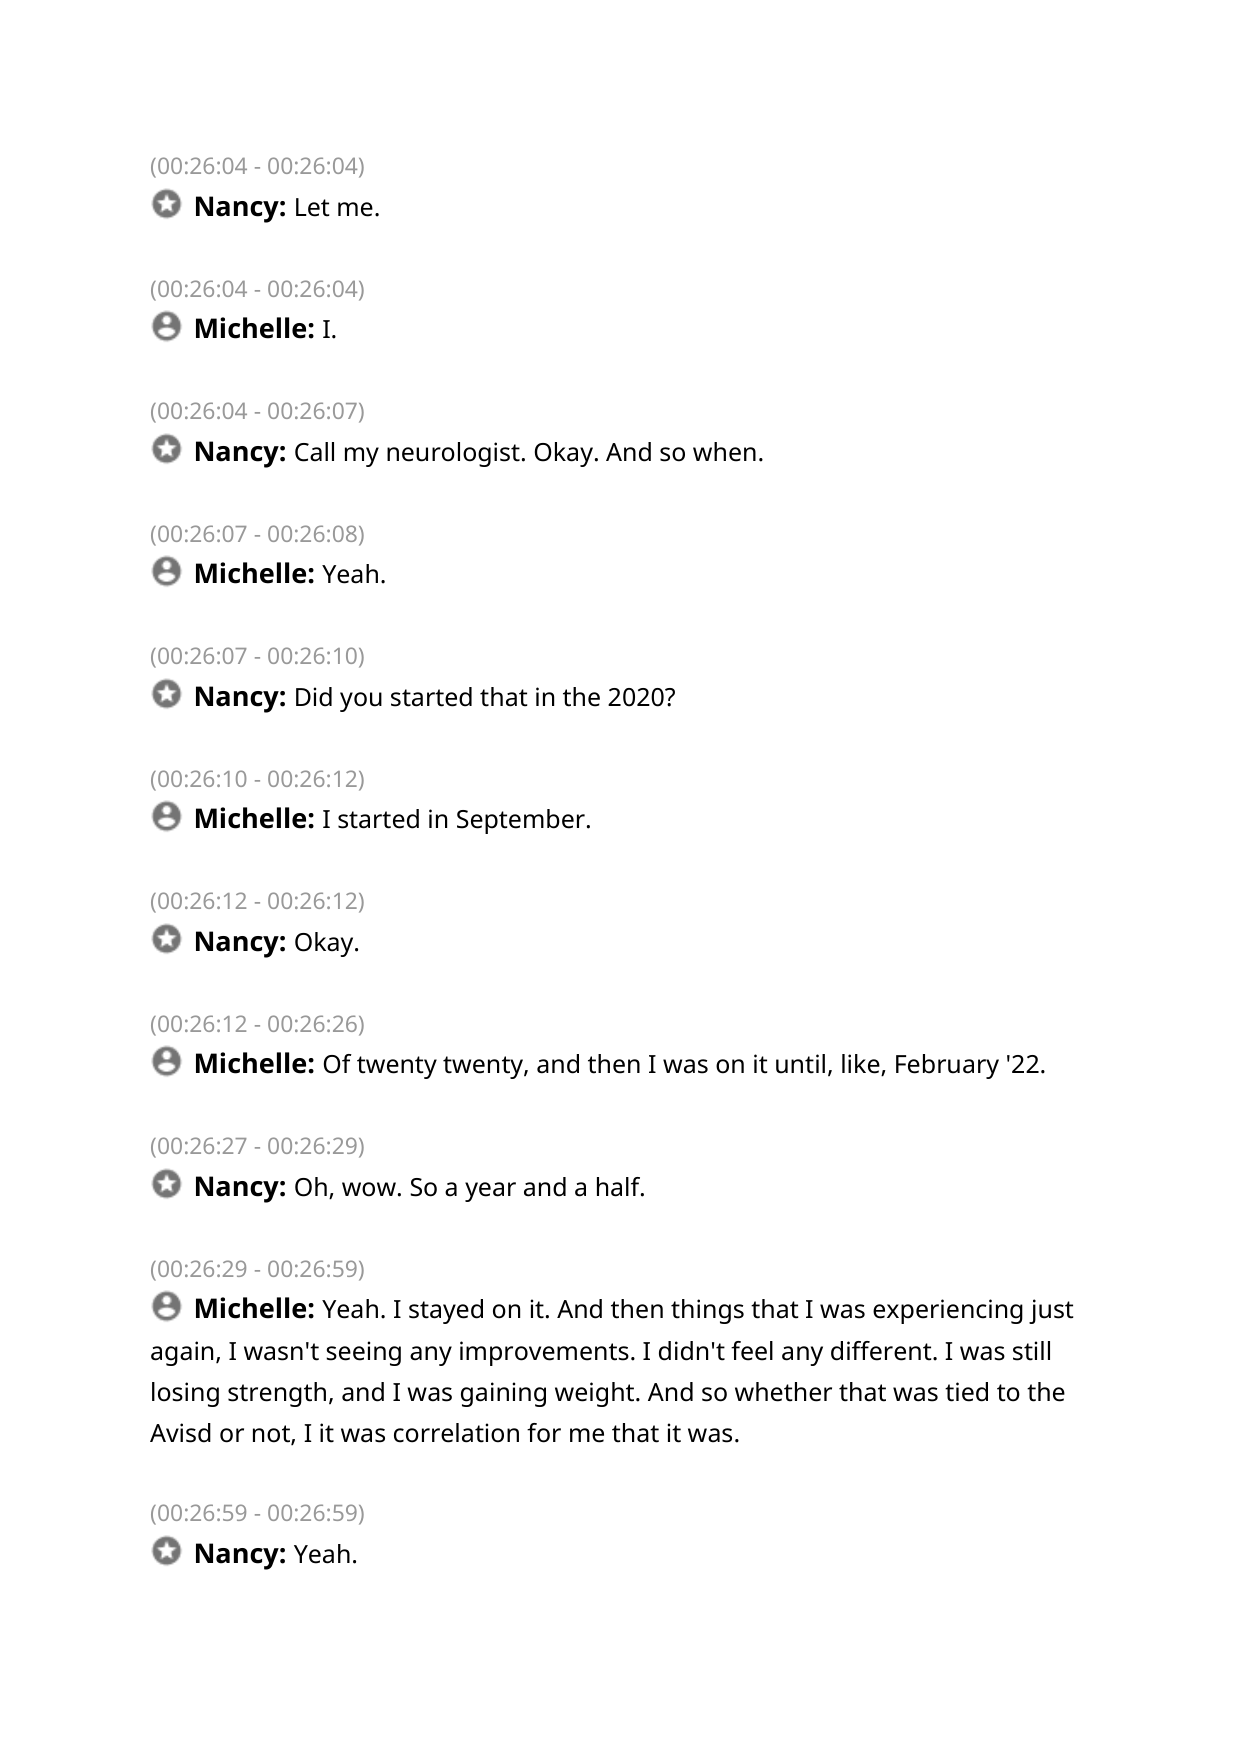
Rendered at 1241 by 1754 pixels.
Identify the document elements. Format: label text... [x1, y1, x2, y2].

text Nancy: Yeah. [150, 1534, 1090, 1571]
text Michelle: Of twenty twenty, and then I was on it until, like, February '22. [150, 1045, 1090, 1082]
text Michelle: I started in September. [150, 800, 1090, 837]
picture [150, 799, 184, 834]
text Nancy: Oh, wow. So a year and a half. [150, 1167, 1090, 1204]
text (00:26:10 - 00:26:12) [150, 762, 1090, 794]
picture [150, 187, 184, 221]
text (00:26:07 - 00:26:08) [150, 517, 1090, 549]
text Nancy: Call my neurologist. Okay. And so when. [150, 432, 1090, 469]
picture [150, 432, 184, 466]
text (00:26:04 - 00:26:04) [150, 272, 1090, 304]
picture [150, 1167, 184, 1201]
text Nancy: Let me. [150, 187, 1090, 224]
picture [150, 554, 184, 589]
text Nancy: Okay. [150, 922, 1090, 959]
picture [150, 677, 184, 711]
text (00:26:04 - 00:26:07) [150, 395, 1090, 426]
text Michelle: Yeah. I stayed on it. And then things that I was experiencing just again, I wasn't seeing any improvements. I didn't feel any different. I was still losing strength, and I was gaining weight. And so whether that was tied to the Avisd or not, I it was correlation for me that it was. [150, 1290, 1090, 1449]
picture [150, 1044, 184, 1079]
text (00:26:07 - 00:26:10) [150, 640, 1090, 671]
text (00:26:12 - 00:26:12) [150, 885, 1090, 916]
picture [150, 309, 184, 344]
text (00:26:27 - 00:26:29) [150, 1130, 1090, 1161]
picture [150, 1534, 184, 1568]
text (00:26:04 - 00:26:04) [150, 150, 1090, 181]
text (00:26:29 - 00:26:59) [150, 1252, 1090, 1284]
picture [150, 1289, 184, 1324]
text Nancy: Did you started that in the 2020? [150, 677, 1090, 714]
text (00:26:59 - 00:26:59) [150, 1497, 1090, 1528]
picture [150, 922, 184, 956]
text (00:26:12 - 00:26:26) [150, 1007, 1090, 1039]
text Michelle: Yeah. [150, 555, 1090, 592]
text Michelle: I. [150, 310, 1090, 347]
